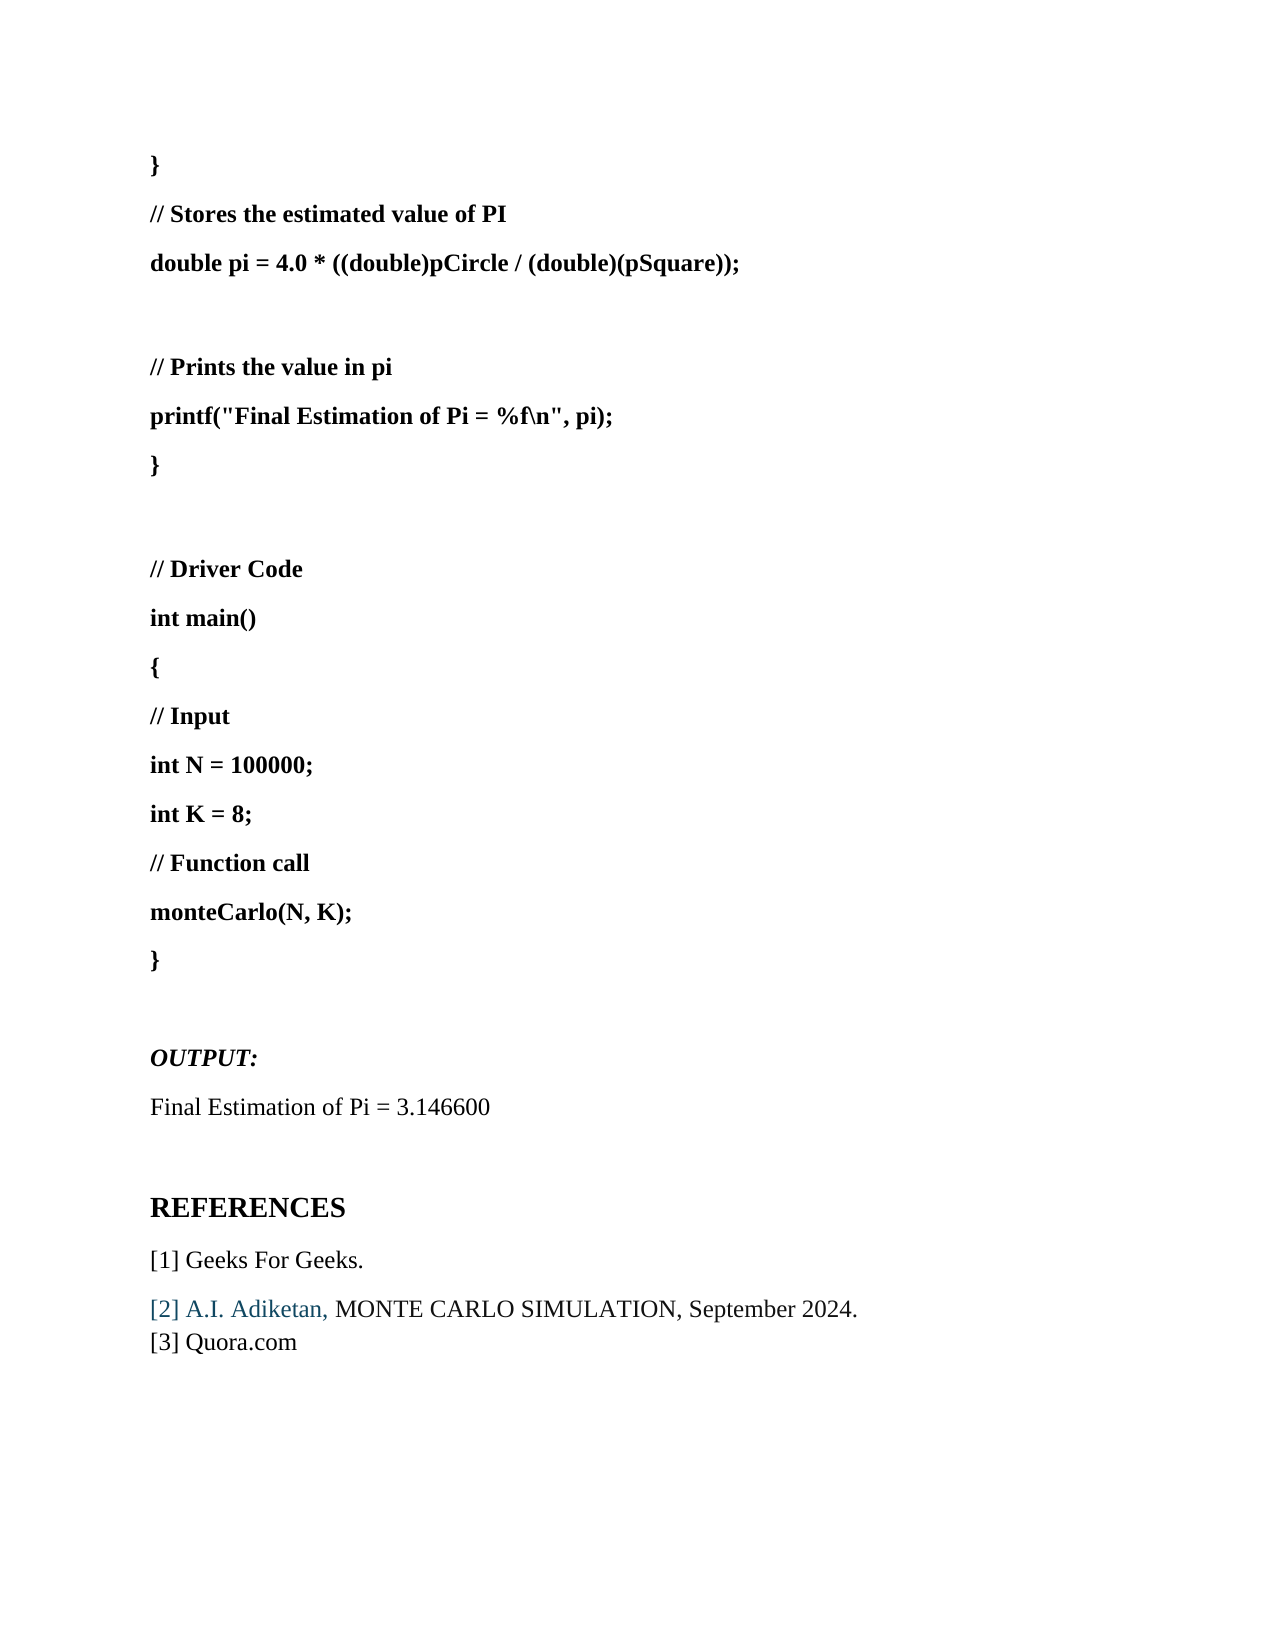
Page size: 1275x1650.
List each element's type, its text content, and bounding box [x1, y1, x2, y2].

text int N = 100000; [150, 750, 1125, 778]
text double pi = 4.0 * ((double)pCircle / (double)(pSquare)); [150, 248, 1125, 277]
text [3] Quora.com [150, 1327, 1125, 1356]
text // Driver Code [150, 554, 1125, 583]
text // Input [150, 701, 1125, 729]
text monteCarlo(N, K); [150, 897, 1125, 925]
text int K = 8; [150, 799, 1125, 827]
subtitle [2] A.I. Adiketan, MONTE CARLO SIMULATION, September 2024. [150, 1294, 1125, 1323]
text REFERENCES [150, 1190, 1125, 1224]
text OUTPUT: [150, 1043, 1125, 1072]
text } [150, 150, 1125, 179]
text } [150, 946, 1125, 974]
text // Function call [150, 848, 1125, 876]
text // Stores the estimated value of PI [150, 199, 1125, 228]
text printf("Final Estimation of Pi = %f\n", pi); [150, 401, 1125, 430]
text int main() [150, 603, 1125, 632]
text { [150, 652, 1125, 681]
text Final Estimation of Pi = 3.146600 [150, 1092, 1125, 1121]
text // Prints the value in pi [150, 352, 1125, 381]
text } [150, 450, 1125, 479]
text [1] Geeks For Geeks. [150, 1245, 1125, 1274]
